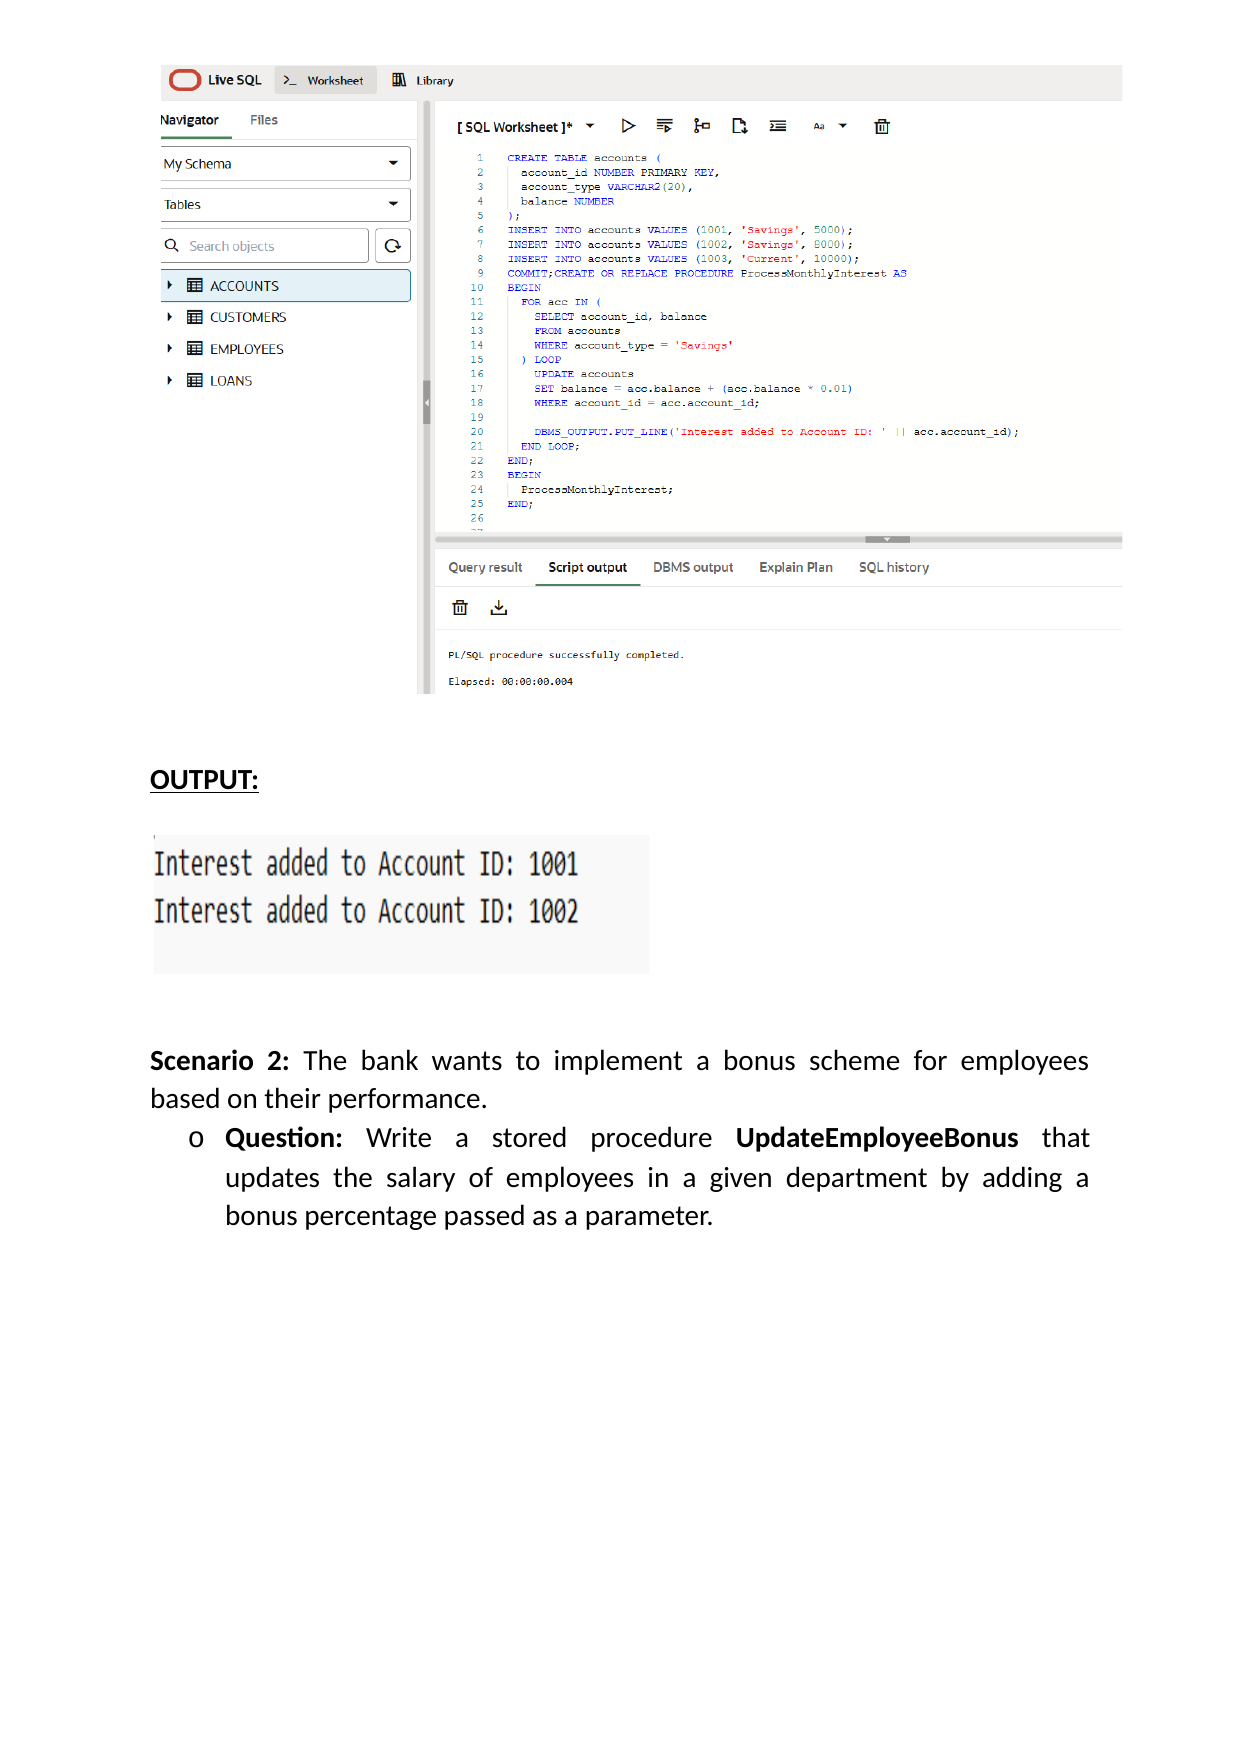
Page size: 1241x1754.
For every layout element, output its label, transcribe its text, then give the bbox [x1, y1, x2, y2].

text Scenario 2: The bank wants to implement a bonus scheme for employees based on their performance. [150, 1042, 1090, 1116]
list Question: Write a stored procedure UpdateEmployeeBonus that updates the salary of employees in a given department by adding a bonus percentage passed as a parameter. [187, 1119, 1090, 1233]
text OUTPUT: [150, 761, 1090, 797]
picture [160, 65, 1122, 693]
picture [152, 835, 649, 973]
